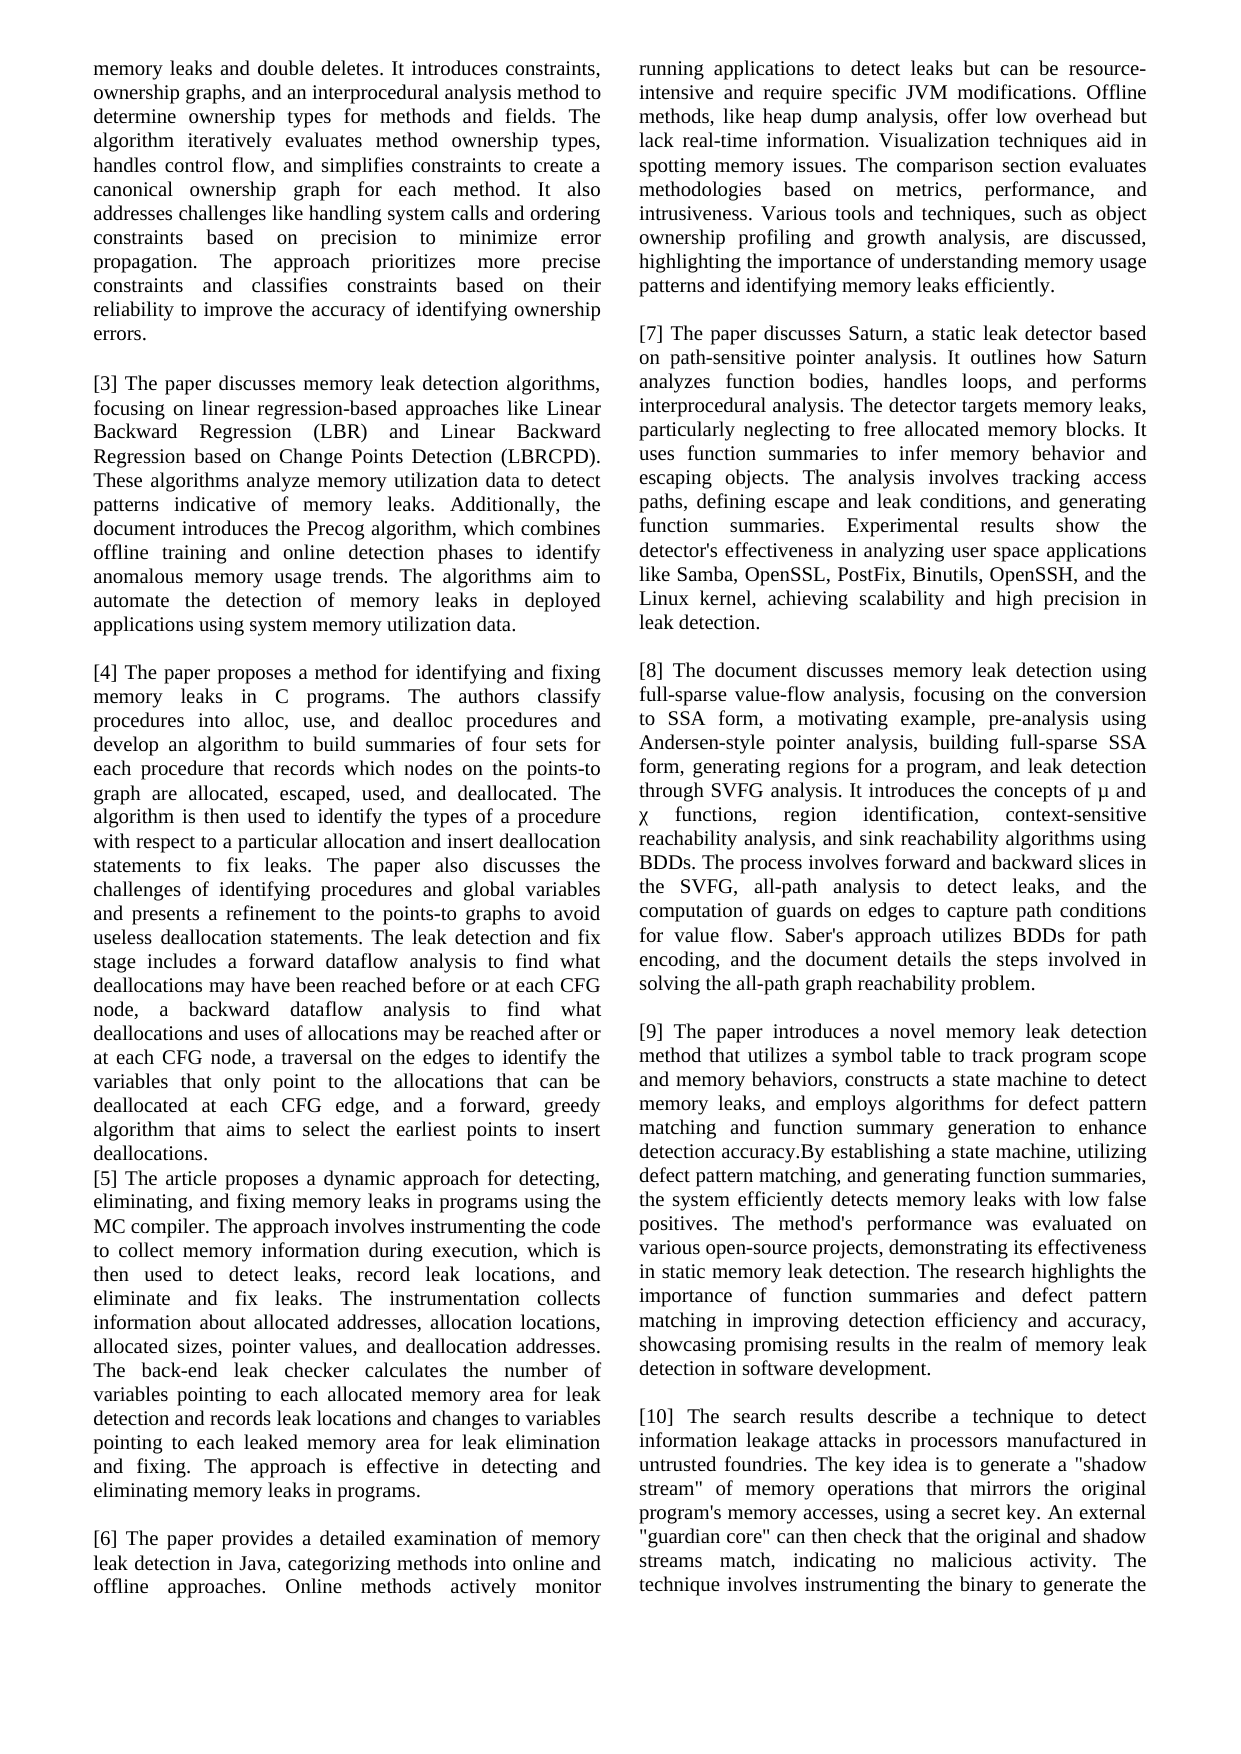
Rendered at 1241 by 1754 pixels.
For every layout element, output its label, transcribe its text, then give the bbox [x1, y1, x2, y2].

text [5] The article proposes a dynamic approach for detecting, eliminating, and fixing memory leaks in programs using the MC compiler. The approach involves instrumenting the code to collect memory information during execution, which is then used to detect leaks, record leak locations, and eliminate and fix leaks. The instrumentation collects information about allocated addresses, allocation locations, allocated sizes, pointer values, and deallocation addresses. The back-end leak checker calculates the number of variables pointing to each allocated memory area for leak detection and records leak locations and changes to variables pointing to each leaked memory area for leak elimination and fixing. The approach is effective in detecting and eliminating memory leaks in programs. [93, 1165, 601, 1502]
text [7] The paper discusses Saturn, a static leak detector based on path-sensitive pointer analysis. It outlines how Saturn analyzes function bodies, handles loops, and performs interprocedural analysis. The detector targets memory leaks, particularly neglecting to free allocated memory blocks. It uses function summaries to infer memory behavior and escaping objects. The analysis involves tracking access paths, defining escape and leak conditions, and generating function summaries. Experimental results show the detector's effectiveness in analyzing user space applications like Samba, OpenSSL, PostFix, Binutils, OpenSSH, and the Linux kernel, achieving scalability and high precision in leak detection. [639, 321, 1147, 634]
text [8] The document discusses memory leak detection using full-sparse value-flow analysis, focusing on the conversion to SSA form, a motivating example, pre-analysis using Andersen-style pointer analysis, building full-sparse SSA form, generating regions for a program, and leak detection through SVFG analysis. It introduces the concepts of µ and χ functions, region identification, context-sensitive reachability analysis, and sink reachability algorithms using BDDs. The process involves forward and backward slices in the SVFG, all-path analysis to detect leaks, and the computation of guards on edges to capture path conditions for value flow. Saber's approach utilizes BDDs for path encoding, and the document details the steps involved in solving the all-path graph reachability problem. [639, 658, 1147, 995]
text [4] The paper proposes a method for identifying and fixing memory leaks in C programs. The authors classify procedures into alloc, use, and dealloc procedures and develop an algorithm to build summaries of four sets for each procedure that records which nodes on the points-to graph are allocated, escaped, used, and deallocated. The algorithm is then used to identify the types of a procedure with respect to a particular allocation and insert deallocation statements to fix leaks. The paper also discusses the challenges of identifying procedures and global variables and presents a refinement to the points-to graphs to avoid useless deallocation statements. The leak detection and fix stage includes a forward dataflow analysis to find what deallocations may have been reached before or at each CFG node, a backward dataflow analysis to find what deallocations and uses of allocations may be reached after or at each CFG node, a traversal on the edges to identify the variables that only point to the allocations that can be deallocated at each CFG edge, and a forward, greedy algorithm that aims to select the earliest points to insert deallocations. [93, 660, 601, 1165]
text [3] The paper discusses memory leak detection algorithms, focusing on linear regression-based approaches like Linear Backward Regression (LBR) and Linear Backward Regression based on Change Points Detection (LBRCPD). These algorithms analyze memory utilization data to detect patterns indicative of memory leaks. Additionally, the document introduces the Precog algorithm, which combines offline training and online detection phases to identify anomalous memory usage trends. The algorithms aim to automate the detection of memory leaks in deployed applications using system memory utilization data. [93, 371, 601, 636]
text [6] The paper provides a detailed examination of memory leak detection in Java, categorizing methods into online and offline approaches. Online methods actively monitor running applications to detect leaks but can be resource-intensive and require specific JVM modifications. Offline methods, like heap dump analysis, offer low overhead but lack real-time information. Visualization techniques aid in spotting memory issues. The comparison section evaluates methodologies based on metrics, performance, and intrusiveness. Various tools and techniques, such as object ownership profiling and growth analysis, are discussed, highlighting the importance of understanding memory usage patterns and identifying memory leaks efficiently. [639, 56, 1147, 297]
text [9] The paper introduces a novel memory leak detection method that utilizes a symbol table to track program scope and memory behaviors, constructs a state machine to detect memory leaks, and employs algorithms for defect pattern matching and function summary generation to enhance detection accuracy.By establishing a state machine, utilizing defect pattern matching, and generating function summaries, the system efficiently detects memory leaks with low false positives. The method's performance was evaluated on various open-source projects, demonstrating its effectiveness in static memory leak detection. The research highlights the importance of function summaries and defect pattern matching in improving detection efficiency and accuracy, showcasing promising results in the realm of memory leak detection in software development. [639, 1019, 1147, 1380]
